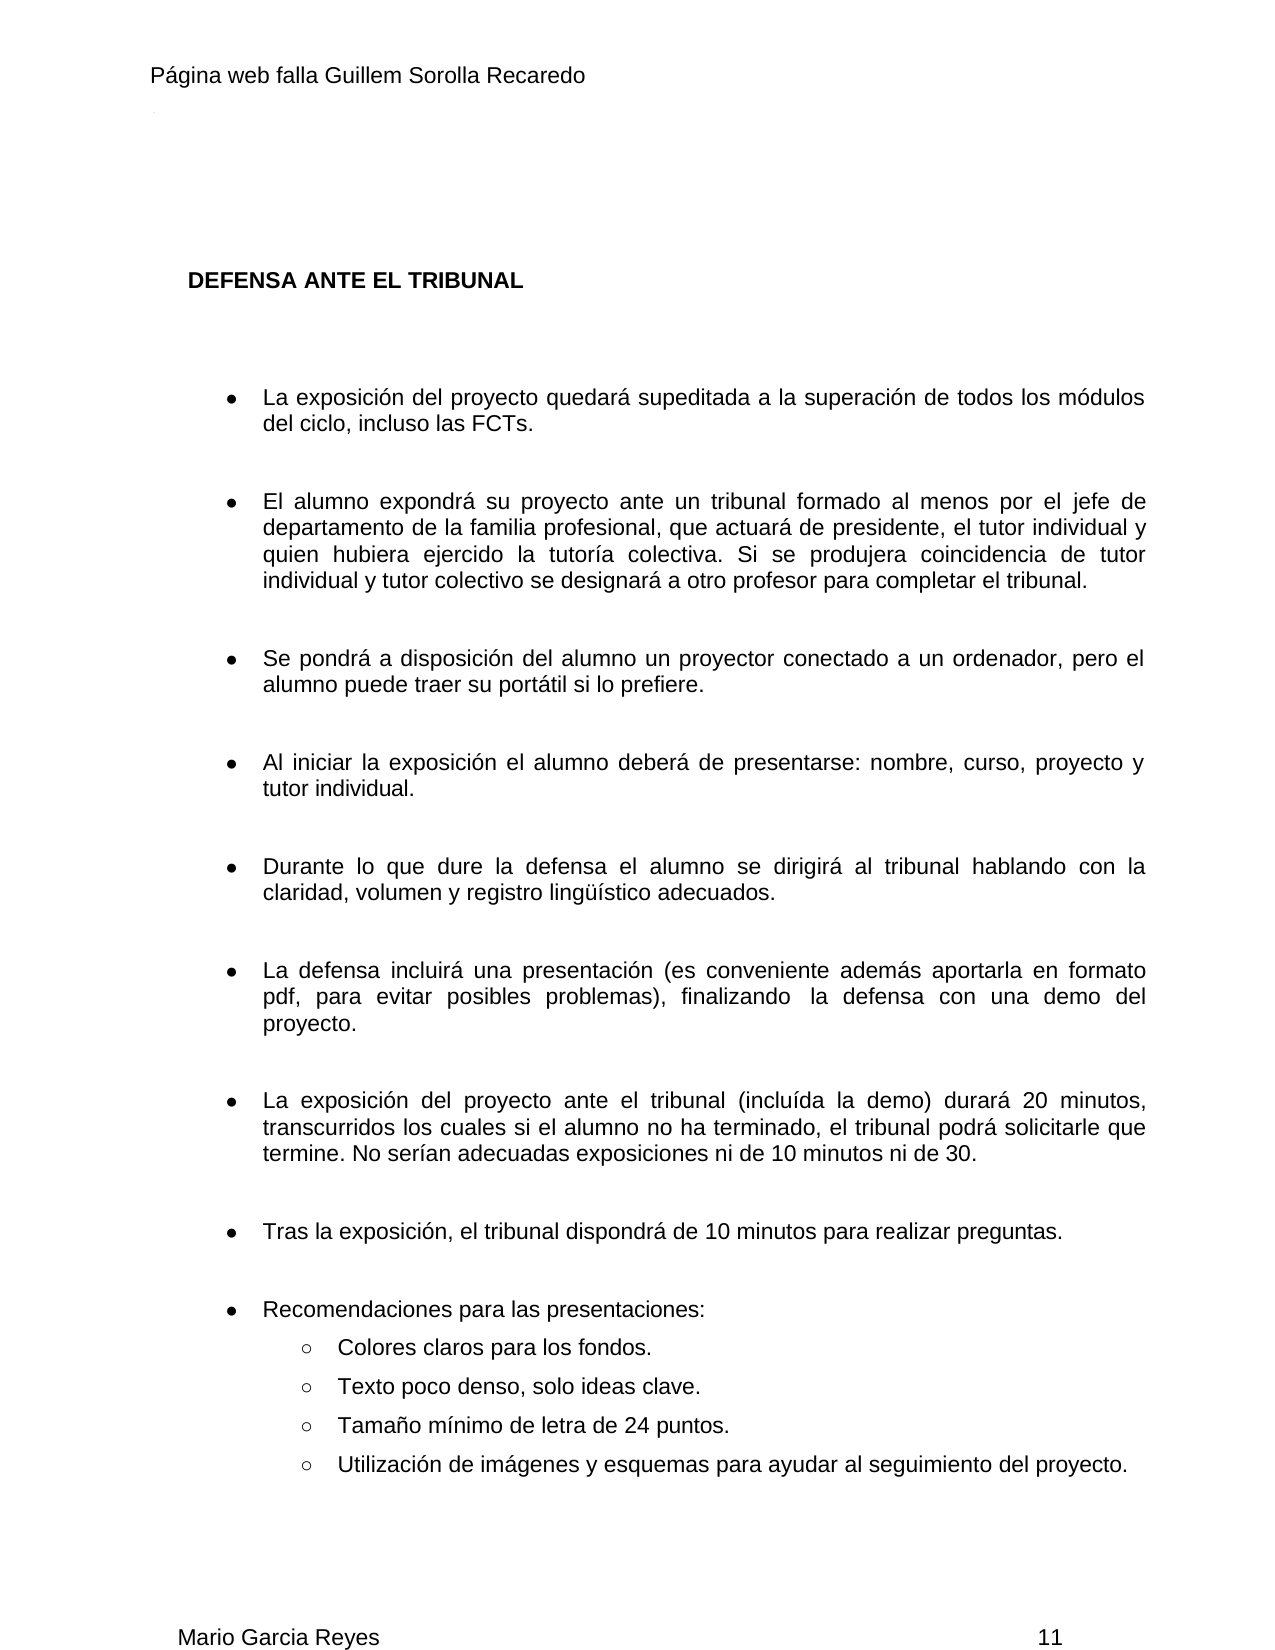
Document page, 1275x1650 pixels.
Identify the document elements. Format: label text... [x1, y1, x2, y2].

list Durante lo que dure la defensa el alumno se dirigirá al tribunal hablando con la claridad, volumen y registro lingüístico adecuados. [225, 853, 1146, 906]
list El alumno expondrá su proyecto ante un tribunal formado al menos por el jefe de departamento de la familia profesional, que actuará de presidente, el tutor individual y quien hubiera ejercido la tutoría colectiva. Si se produjera coincidencia de tutor individual y tutor colectivo se designará a otro profesor para completar el tribunal. [225, 488, 1146, 593]
list Tras la exposición, el tribunal dispondrá de 10 minutos para realizar preguntas. [225, 1218, 1157, 1244]
list Tamaño mínimo de letra de 24 puntos. [300, 1412, 1157, 1438]
list Utilización de imágenes y esquemas para ayudar al seguimiento del proyecto. [300, 1451, 1157, 1477]
list La exposición del proyecto ante el tribunal (incluída la demo) durará 20 minutos, transcurridos los cuales si el alumno no ha terminado, el tribunal podrá solicitarle que termine. No serían adecuadas exposiciones ni de 10 minutos ni de 30. [225, 1087, 1147, 1166]
list La defensa incluirá una presentación (es conveniente además aportarla en formato pdf, para evitar posibles problemas), finalizando la defensa con una demo del proyecto. [225, 957, 1146, 1036]
list Se pondrá a disposición del alumno un proyector conectado a un ordenador, pero el alumno puede traer su portátil si lo prefiere. [225, 645, 1145, 697]
list Texto poco denso, solo ideas clave. [300, 1373, 1157, 1399]
list Al iniciar la exposición el alumno deberá de presentarse: nombre, curso, proyecto y tutor individual. [225, 749, 1146, 802]
list La exposición del proyecto quedará supeditada a la superación de todos los módulos del ciclo, incluso las FCTs. [225, 384, 1146, 437]
subtitle DEFENSA ANTE EL TRIBUNAL [188, 267, 1157, 294]
list Colores claros para los fondos. [300, 1334, 1157, 1361]
list Recomendaciones para las presentaciones: [225, 1296, 1157, 1322]
